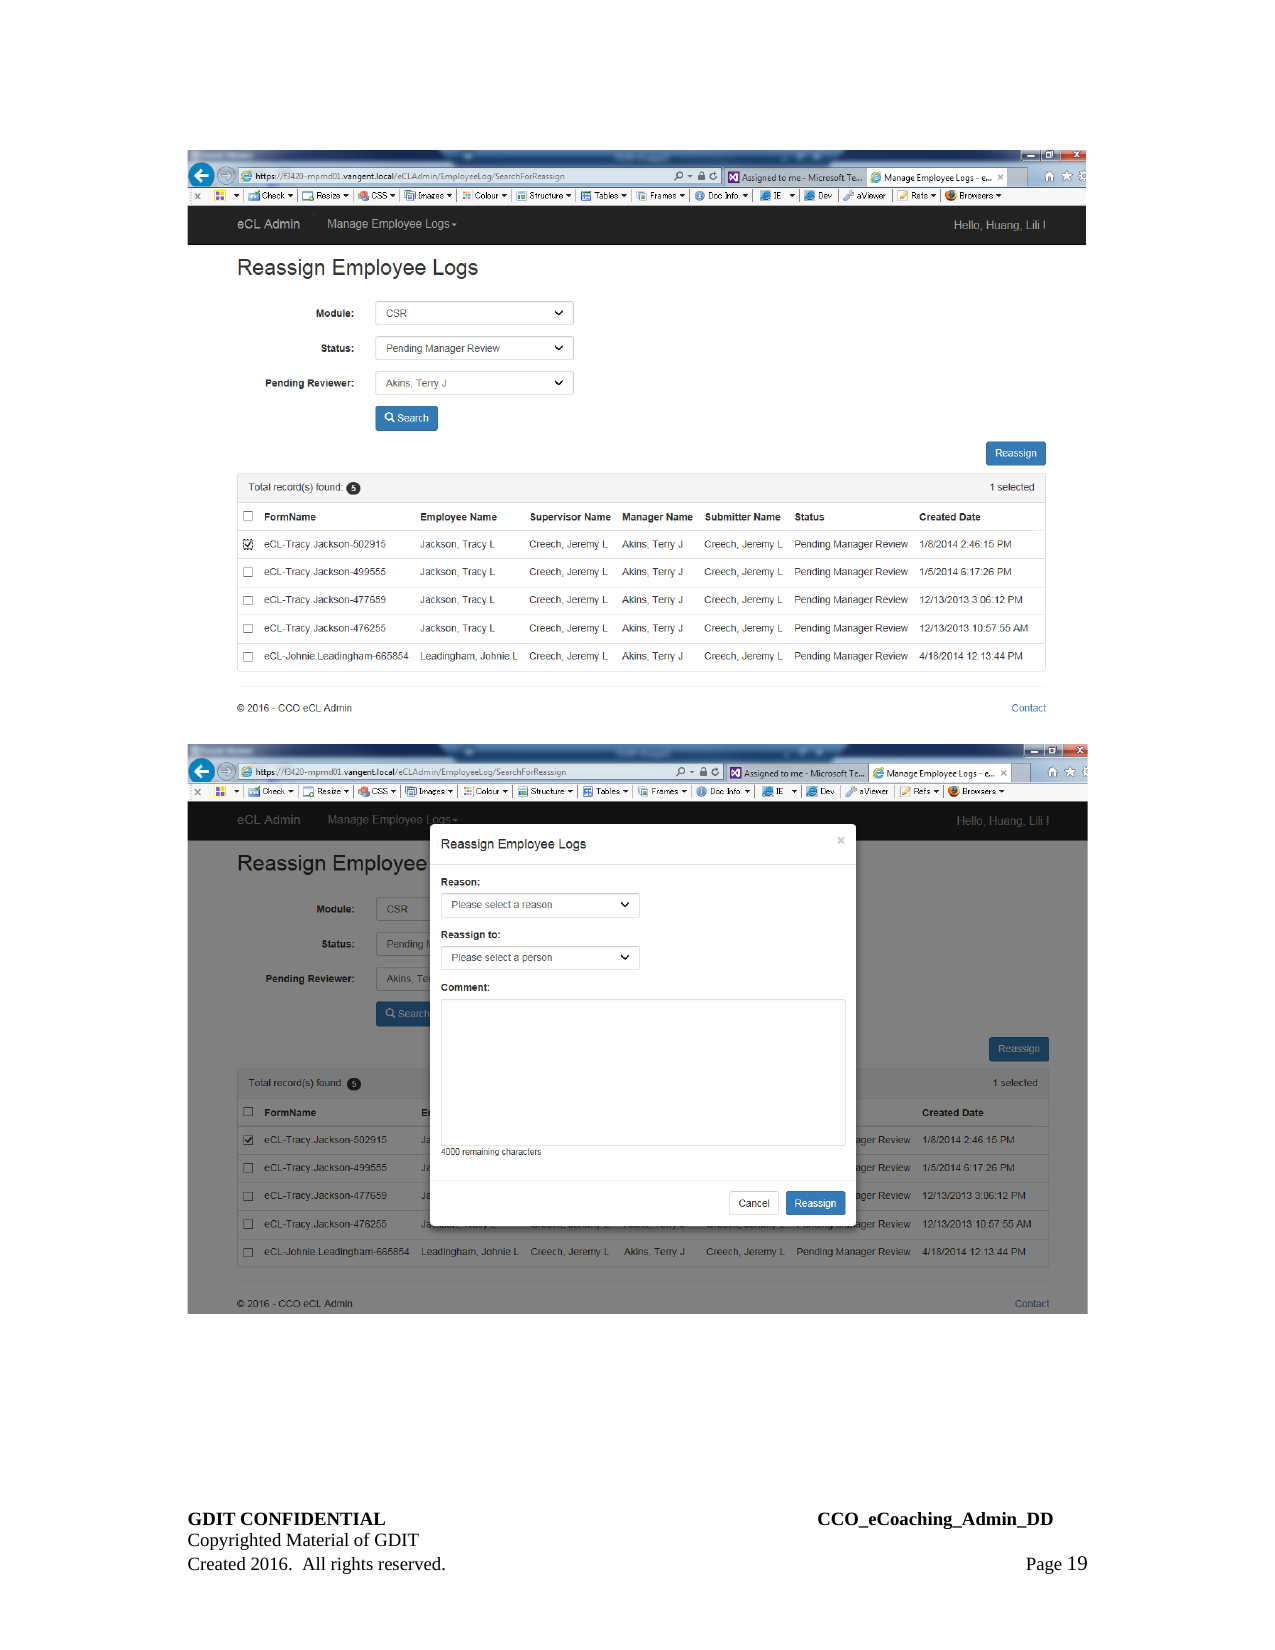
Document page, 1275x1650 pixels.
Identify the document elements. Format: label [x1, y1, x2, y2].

picture [187, 150, 1086, 721]
picture [187, 744, 1088, 1314]
